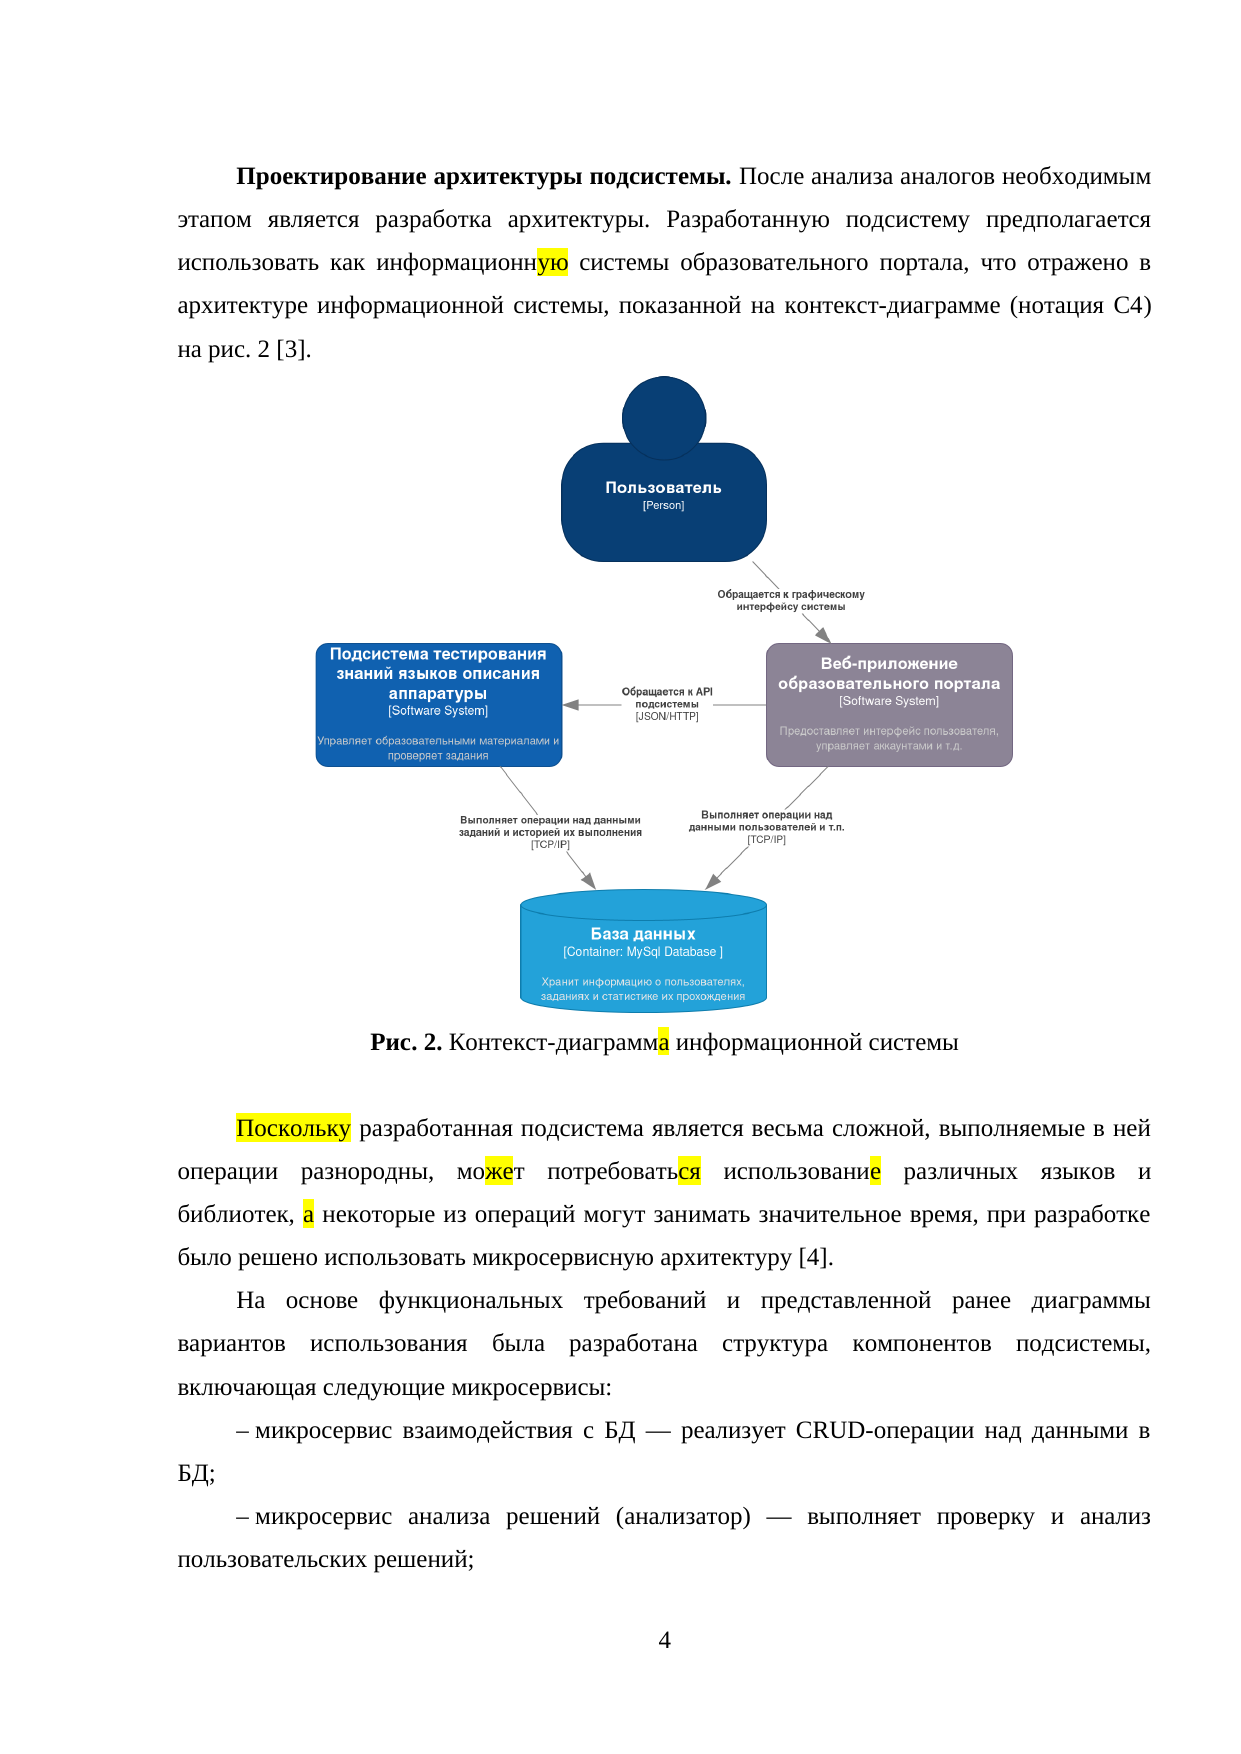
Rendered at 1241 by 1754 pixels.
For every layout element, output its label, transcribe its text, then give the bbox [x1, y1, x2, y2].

text Поскольку разработанная подсистема является весьма сложной, выполняемые в ней операции разнородны, может потребоваться использование различных языков и библиотек, а некоторые из операций могут занимать значительное время, при разработке было решено использовать микросервисную архитектуру [4]. [177, 1113, 1152, 1271]
text На основе функциональных требований и представленной ранее диаграммы вариантов использования была разработана структура компонентов подсистемы, включающая следующие микросервисы: [177, 1285, 1152, 1400]
picture [315, 376, 1014, 1013]
text – микросервис взаимодействия с БД — реализует CRUD-операции над данными в БД; [177, 1415, 1152, 1487]
text Проектирование архитектуры подсистемы. После анализа аналогов необходимым этапом является разработка архитектуры. Разработанную подсистему предполагается использовать как информационную системы образовательного портала, что отражено в архитектуре информационной системы, показанной на контекст-диаграмме (нотация С4) на рис. 2 [3]. [177, 161, 1152, 362]
text Рис. 2. Контекст-диаграмма информационной системы [669, 1027, 1152, 1055]
text Рис. 2. Контекст-диаграмма информационной системы [177, 1027, 658, 1055]
text – микросервис анализа решений (анализатор) — выполняет проверку и анализ пользовательских решений; [177, 1501, 1152, 1573]
